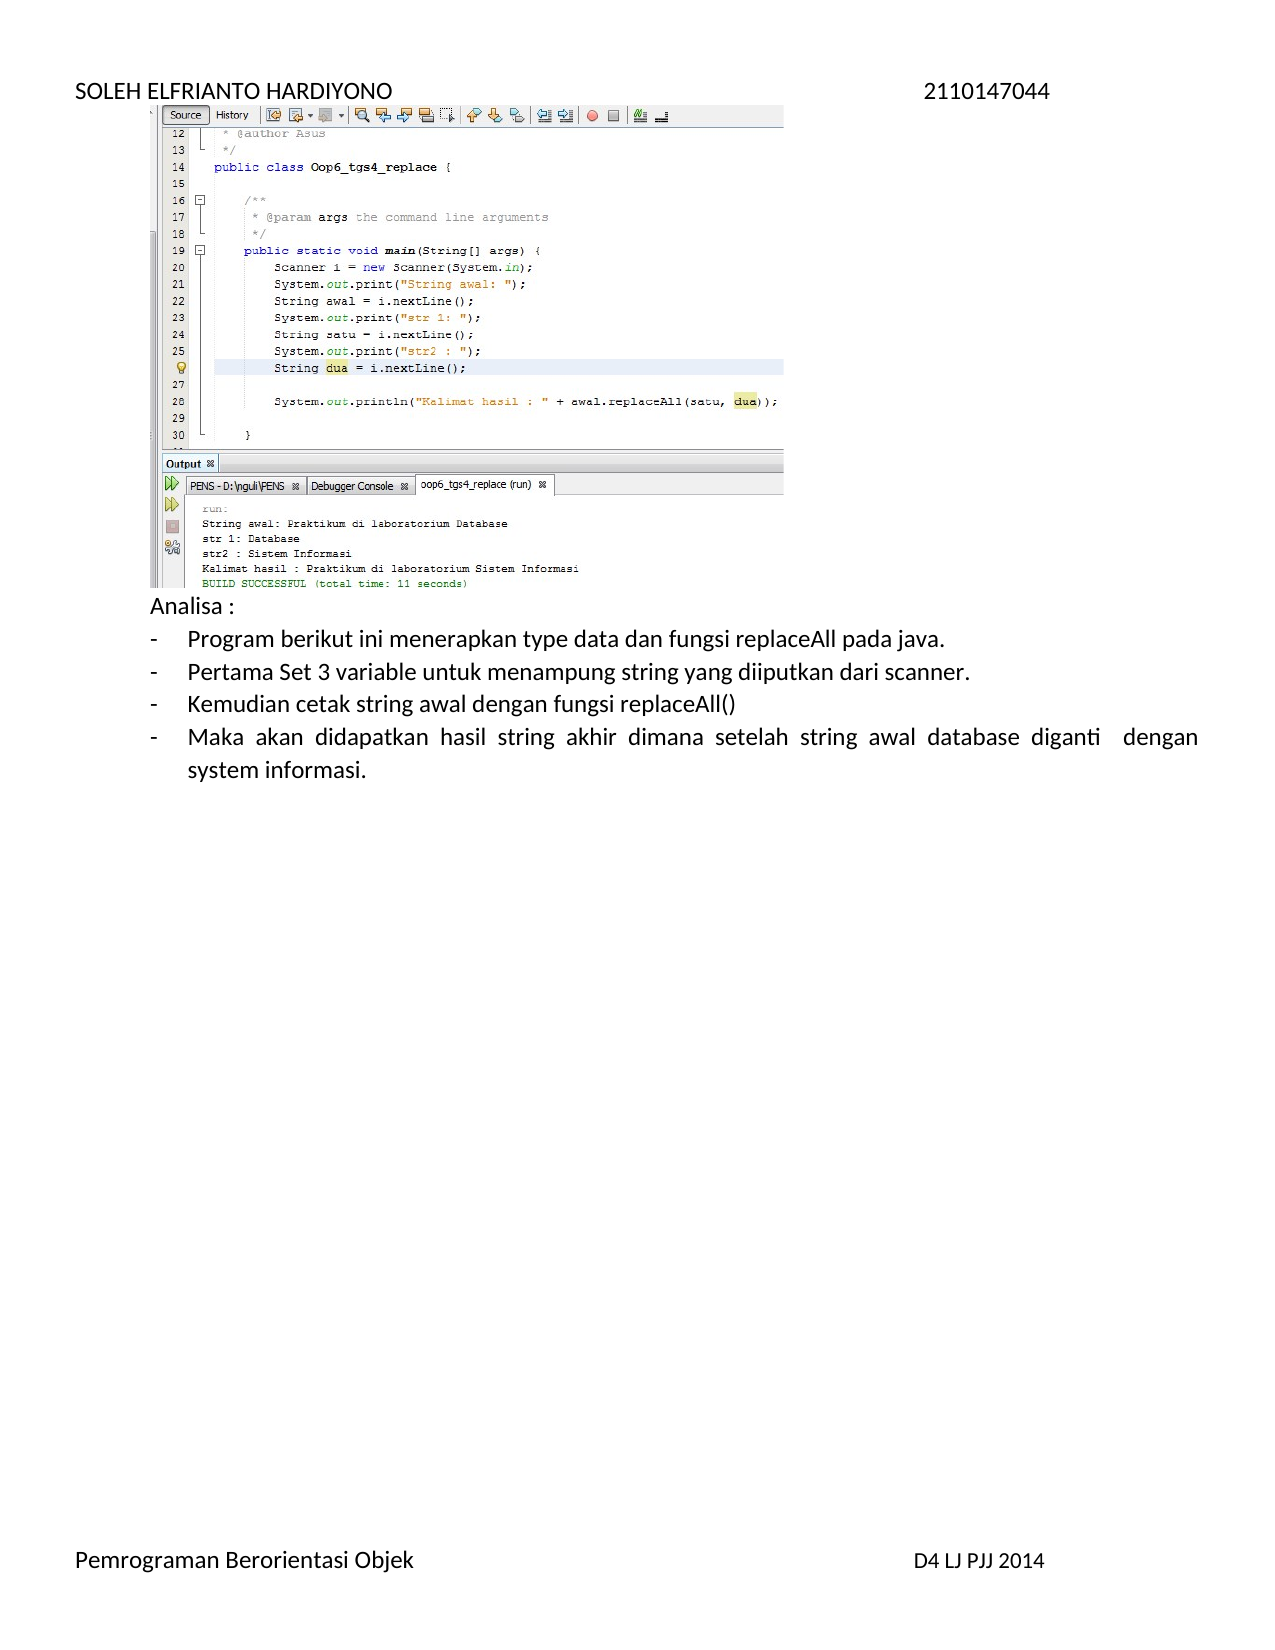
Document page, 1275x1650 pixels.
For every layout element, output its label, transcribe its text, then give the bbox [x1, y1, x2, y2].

list Program berikut ini menerapkan type data dan fungsi replaceAll pada java. [150, 623, 1200, 653]
list Kemudian cetak string awal dengan fungsi replaceAll() [150, 688, 1200, 719]
list Maka akan didapatkan hasil string akhir dimana setelah string awal database diganti dengan system informasi. [150, 721, 1200, 785]
picture [150, 105, 784, 588]
list Pertama Set 3 variable untuk menampung string yang diiputkan dari scanner. [150, 656, 1200, 686]
list Analisa : [150, 590, 1200, 620]
